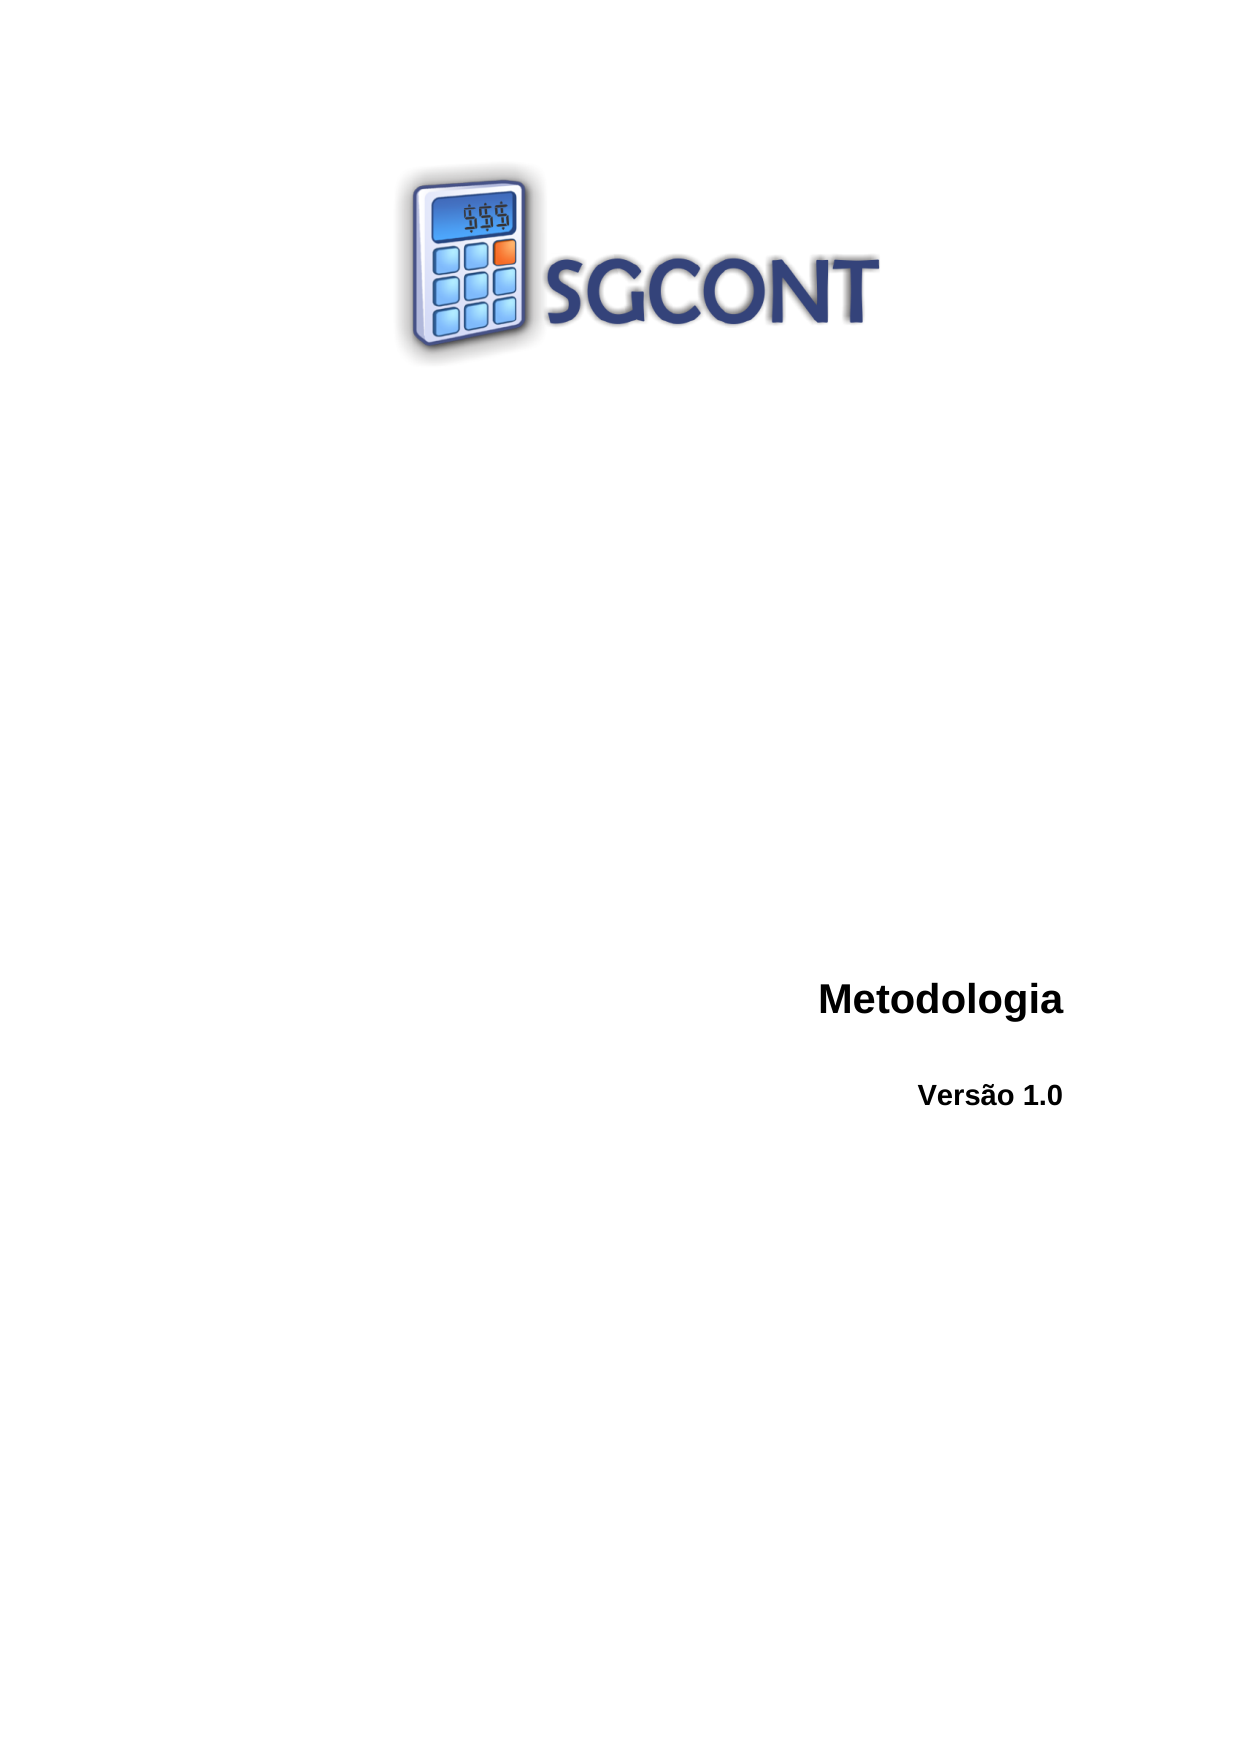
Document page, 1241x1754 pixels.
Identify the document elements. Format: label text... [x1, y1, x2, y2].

picture [360, 153, 881, 376]
text Metodologia [177, 975, 1063, 1023]
text Versão 1.0 [177, 1078, 1063, 1112]
